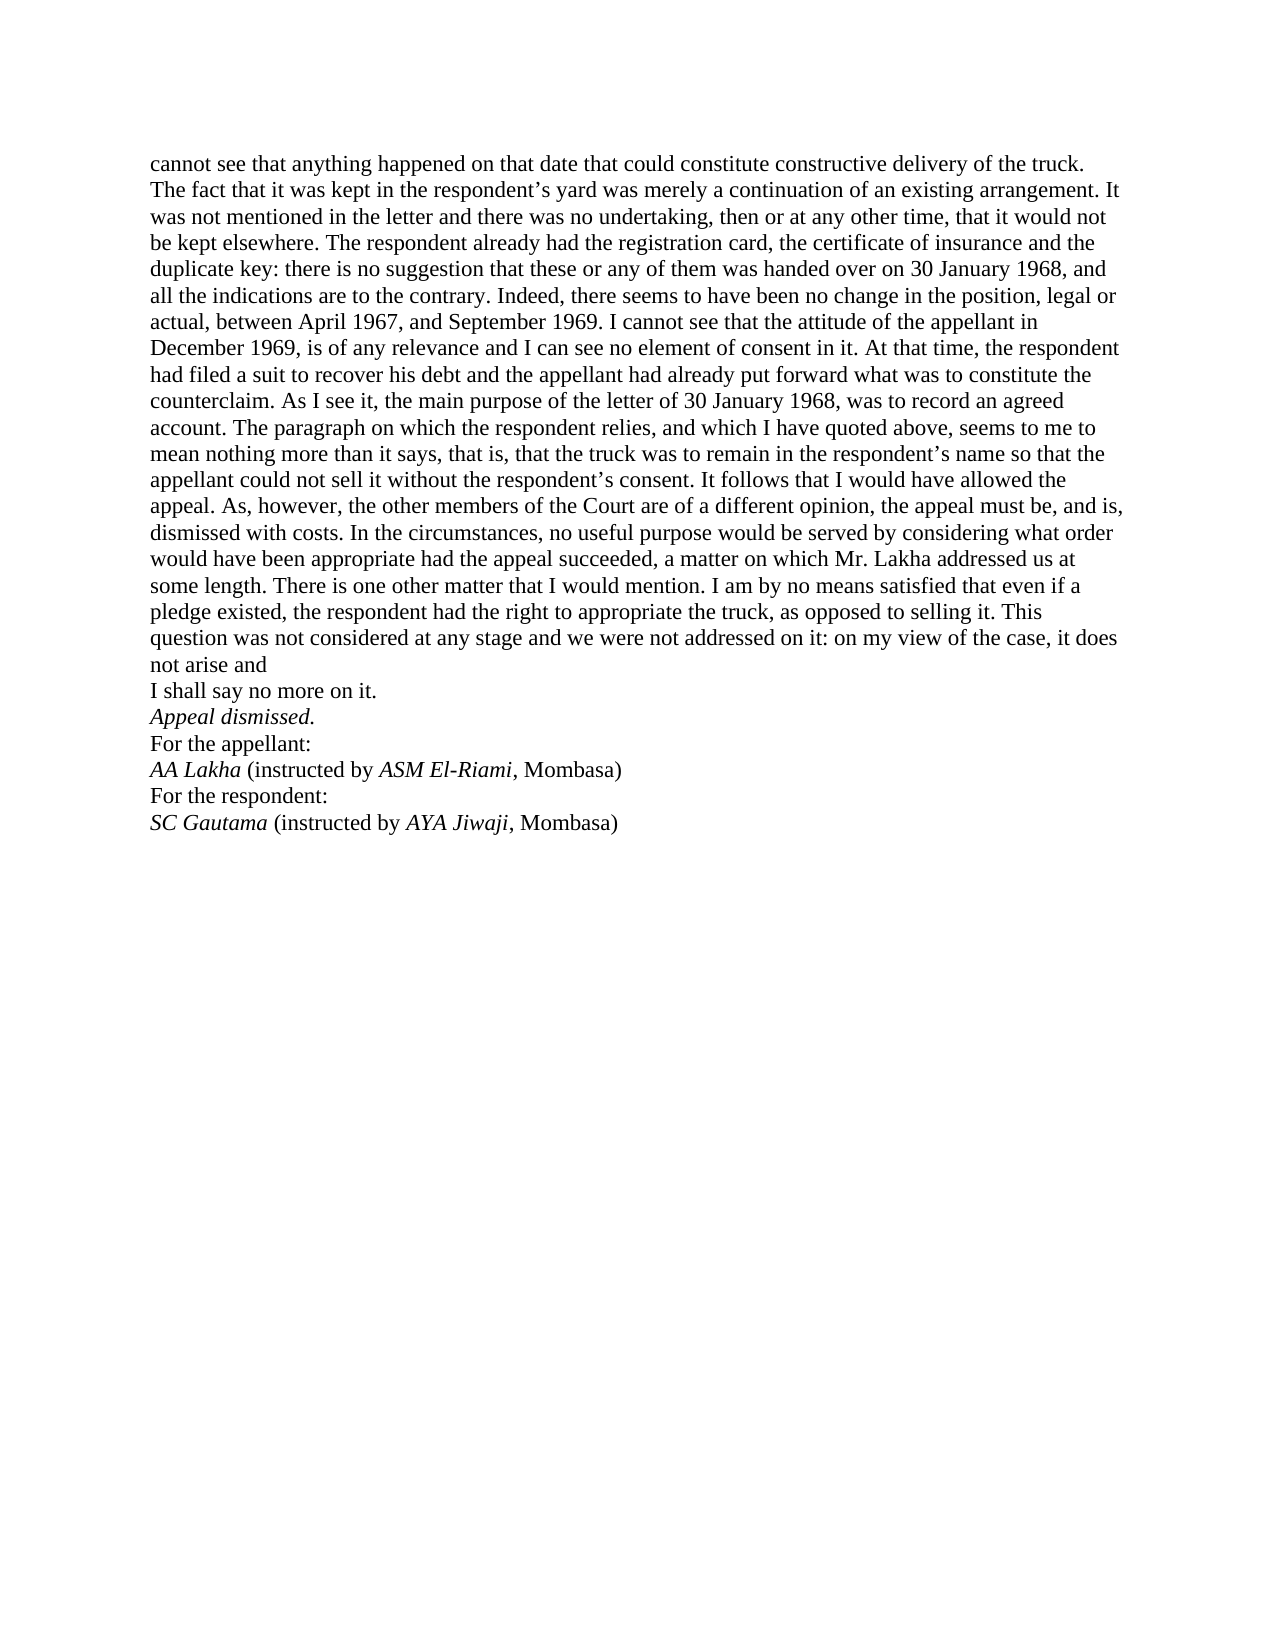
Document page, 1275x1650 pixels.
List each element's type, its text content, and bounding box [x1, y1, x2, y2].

text SC Gautama (instructed by AYA Jiwaji, Mombasa) [150, 809, 1125, 835]
text For the respondent: [150, 782, 1125, 809]
text AA Lakha (instructed by ASM El-Riami, Mombasa) [150, 756, 1125, 782]
text For the appellant: [150, 730, 1125, 756]
text I shall say no more on it. [150, 677, 1125, 703]
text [150, 150, 1125, 677]
text Appeal dismissed. [150, 703, 1125, 730]
